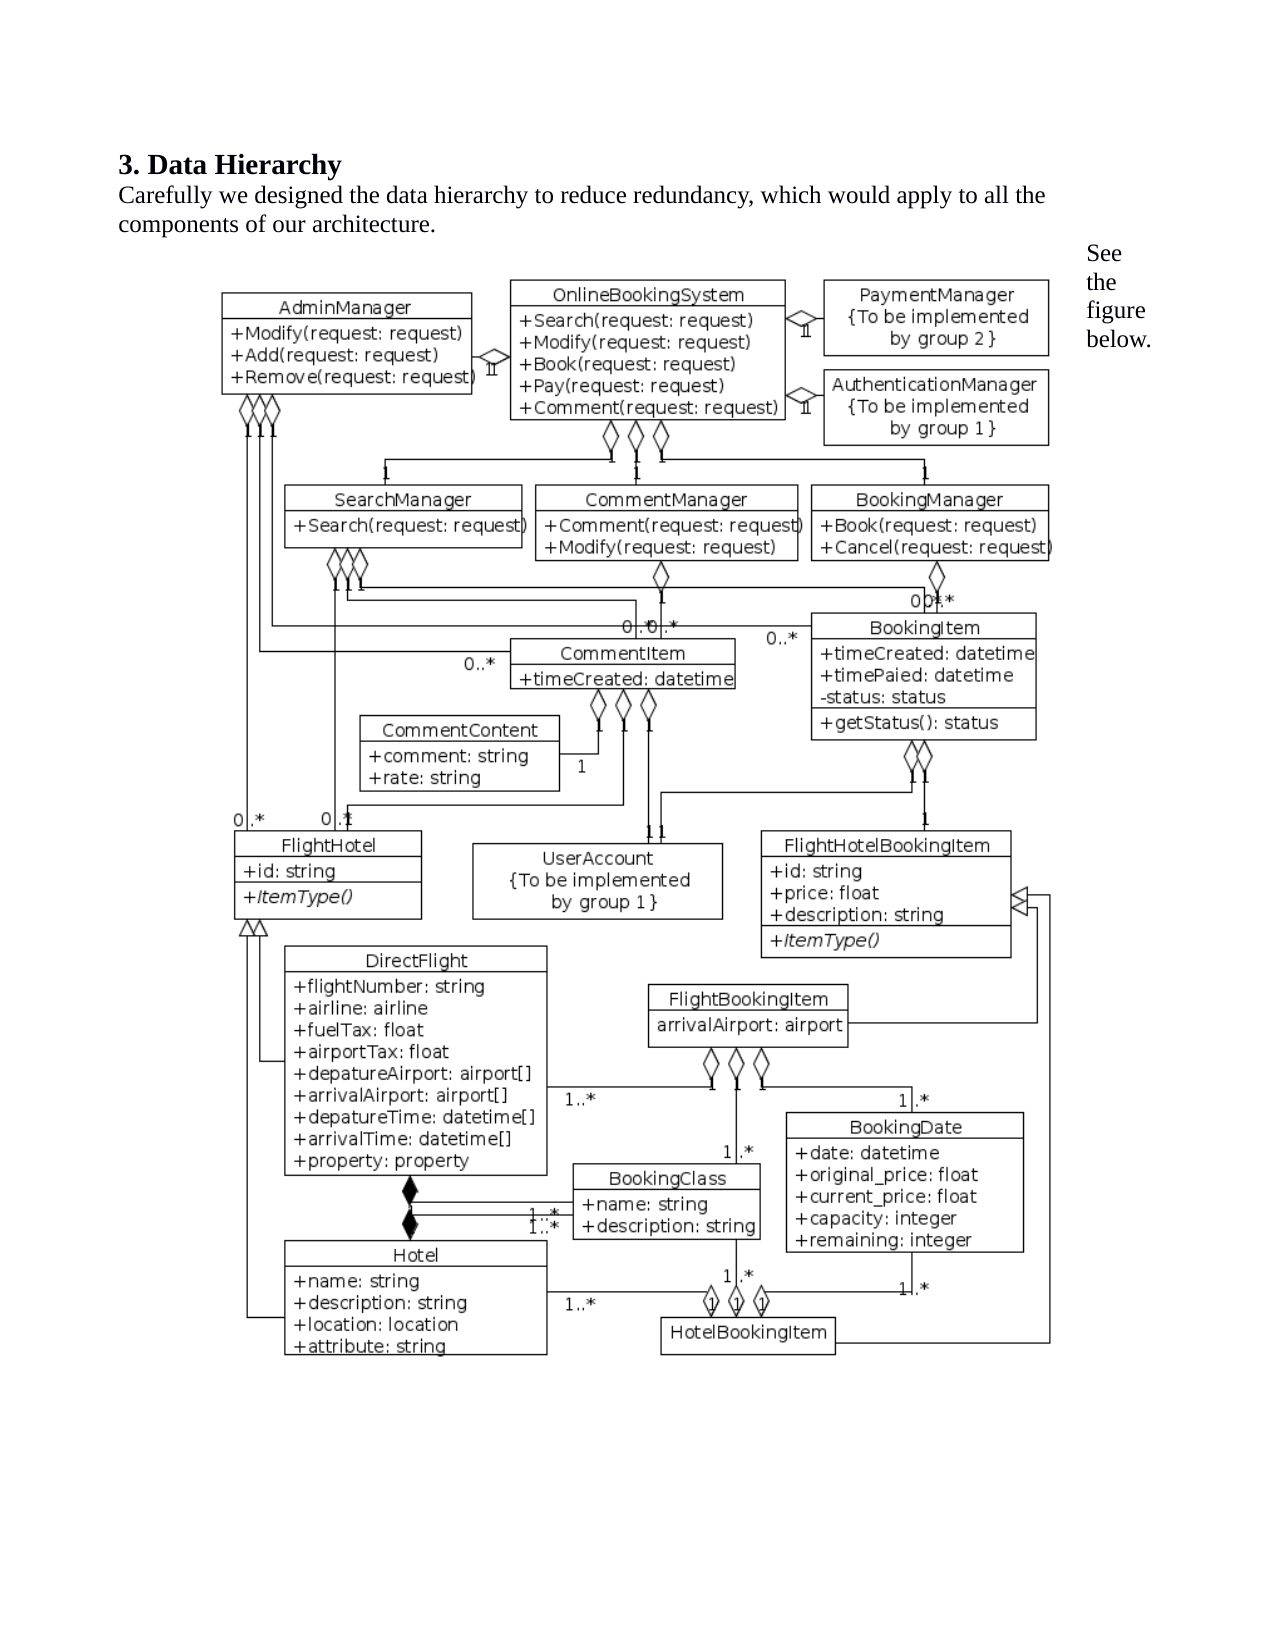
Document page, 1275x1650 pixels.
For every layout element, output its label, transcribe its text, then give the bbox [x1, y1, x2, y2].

text 3. Data Hierarchy [118, 147, 1157, 180]
text Carefully we designed the data hierarchy to reduce redundancy, which would apply to all the components of our architecture. [118, 180, 1157, 238]
text See the figure below. [118, 238, 1157, 353]
picture [184, 254, 1087, 1381]
